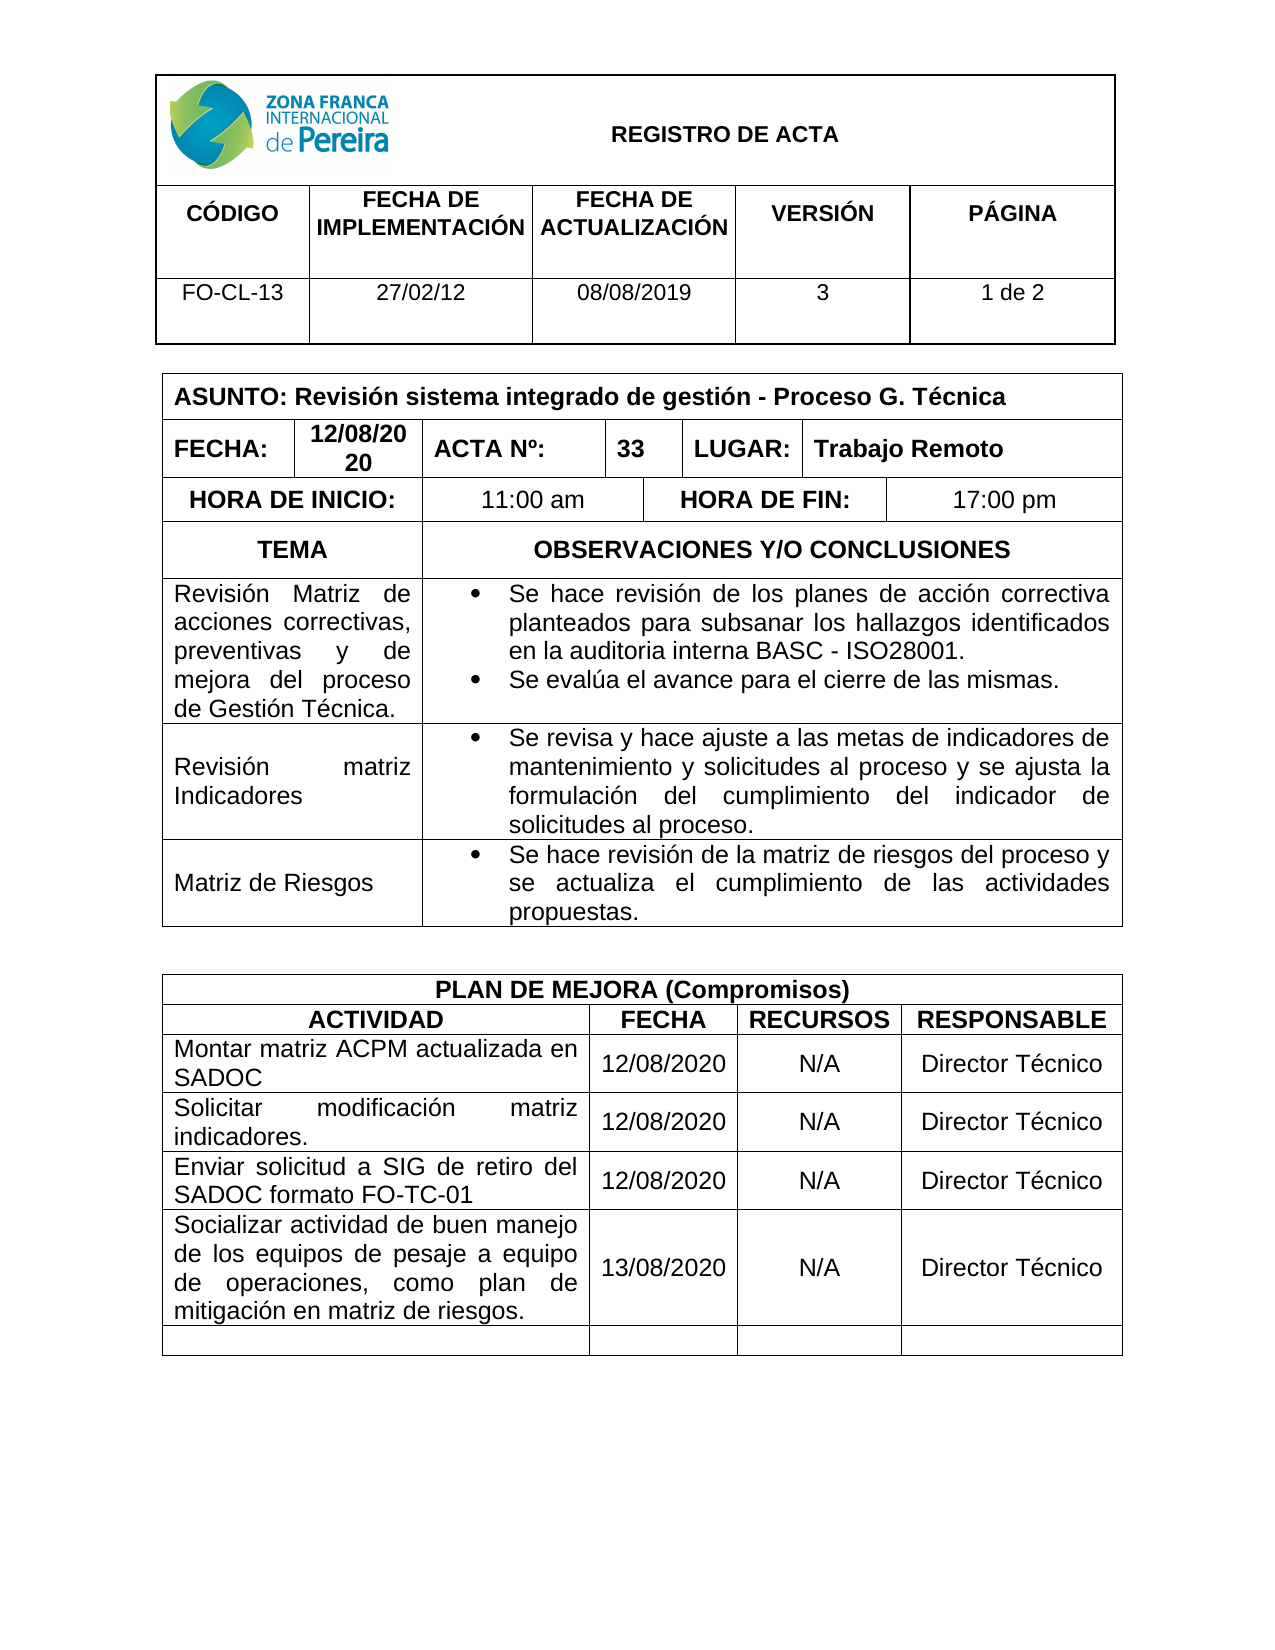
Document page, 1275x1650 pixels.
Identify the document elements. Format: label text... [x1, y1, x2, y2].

picture [169, 76, 389, 174]
table_cell Director Técnico [902, 1093, 1122, 1151]
table_cell Revisión matriz Indicadores [163, 724, 422, 838]
table_cell Director Técnico [902, 1035, 1122, 1092]
table_cell Director Técnico [902, 1152, 1122, 1209]
table_cell FECHA: [163, 420, 294, 477]
table_cell 12/08/2020 [295, 420, 422, 477]
table_cell TEMA [163, 522, 422, 578]
table_cell RESPONSABLE [902, 1005, 1122, 1033]
table_cell Montar matriz ACPM actualizada en SADOC [163, 1035, 589, 1092]
table_cell N/A [738, 1093, 901, 1151]
table_cell ACTIVIDAD [163, 1005, 589, 1033]
table_cell Socializar actividad de buen manejo de los equipos de pesaje a equipo de operaciones, como plan de mitigación en matriz de riesgos. [163, 1210, 589, 1325]
table_cell [738, 1326, 901, 1355]
table_cell N/A [738, 1035, 901, 1092]
table_cell LUGAR: [683, 420, 802, 477]
table_cell N/A [738, 1152, 901, 1209]
table_cell Se revisa y hace ajuste a las metas de indicadores de mantenimiento y solicitudes al proceso y se ajusta la formulación del cumplimiento del indicador de solicitudes al proceso. [423, 724, 1122, 838]
table_cell Matriz de Riesgos [163, 840, 422, 926]
table_cell HORA DE INICIO: [163, 478, 422, 521]
table_cell [902, 1326, 1122, 1355]
table_cell ACTA Nº: [423, 420, 605, 477]
table_cell 13/08/2020 [590, 1210, 737, 1325]
table_cell FECHA [590, 1005, 737, 1033]
table_cell N/A [738, 1210, 901, 1325]
table_cell 12/08/2020 [590, 1035, 737, 1092]
table_cell RECURSOS [738, 1005, 901, 1033]
table_cell Se hace revisión de la matriz de riesgos del proceso y se actualiza el cumplimiento de las actividades propuestas. [423, 840, 1122, 926]
table_cell 17:00 pm [887, 478, 1122, 521]
table_cell Director Técnico [902, 1210, 1122, 1325]
table_header ASUNTO: Revisión sistema integrado de gestión - Proceso G. Técnica [163, 374, 1122, 418]
table_cell Enviar solicitud a SIG de retiro del SADOC formato FO-TC-01 [163, 1152, 589, 1209]
table_cell 12/08/2020 [590, 1093, 737, 1151]
table_cell HORA DE FIN: [644, 478, 886, 521]
table_header PLAN DE MEJORA (Compromisos) [163, 975, 1122, 1004]
table_cell Trabajo Remoto [803, 420, 1122, 477]
table_cell [590, 1326, 737, 1355]
table_cell Se hace revisión de los planes de acción correctiva planteados para subsanar los hallazgos identificados en la auditoria interna BASC - ISO28001. Se evalúa el avance para el cierre de las mismas. [423, 579, 1122, 722]
table_cell 33 [606, 420, 682, 477]
table_cell 12/08/2020 [590, 1152, 737, 1209]
table_cell Solicitar modificación matriz indicadores. [163, 1093, 589, 1151]
table_cell [163, 1326, 589, 1355]
table_cell Revisión Matriz de acciones correctivas, preventivas y de mejora del proceso de Gestión Técnica. [163, 579, 422, 722]
table_cell 11:00 am [423, 478, 643, 521]
table_cell OBSERVACIONES Y/O CONCLUSIONES [423, 522, 1122, 578]
